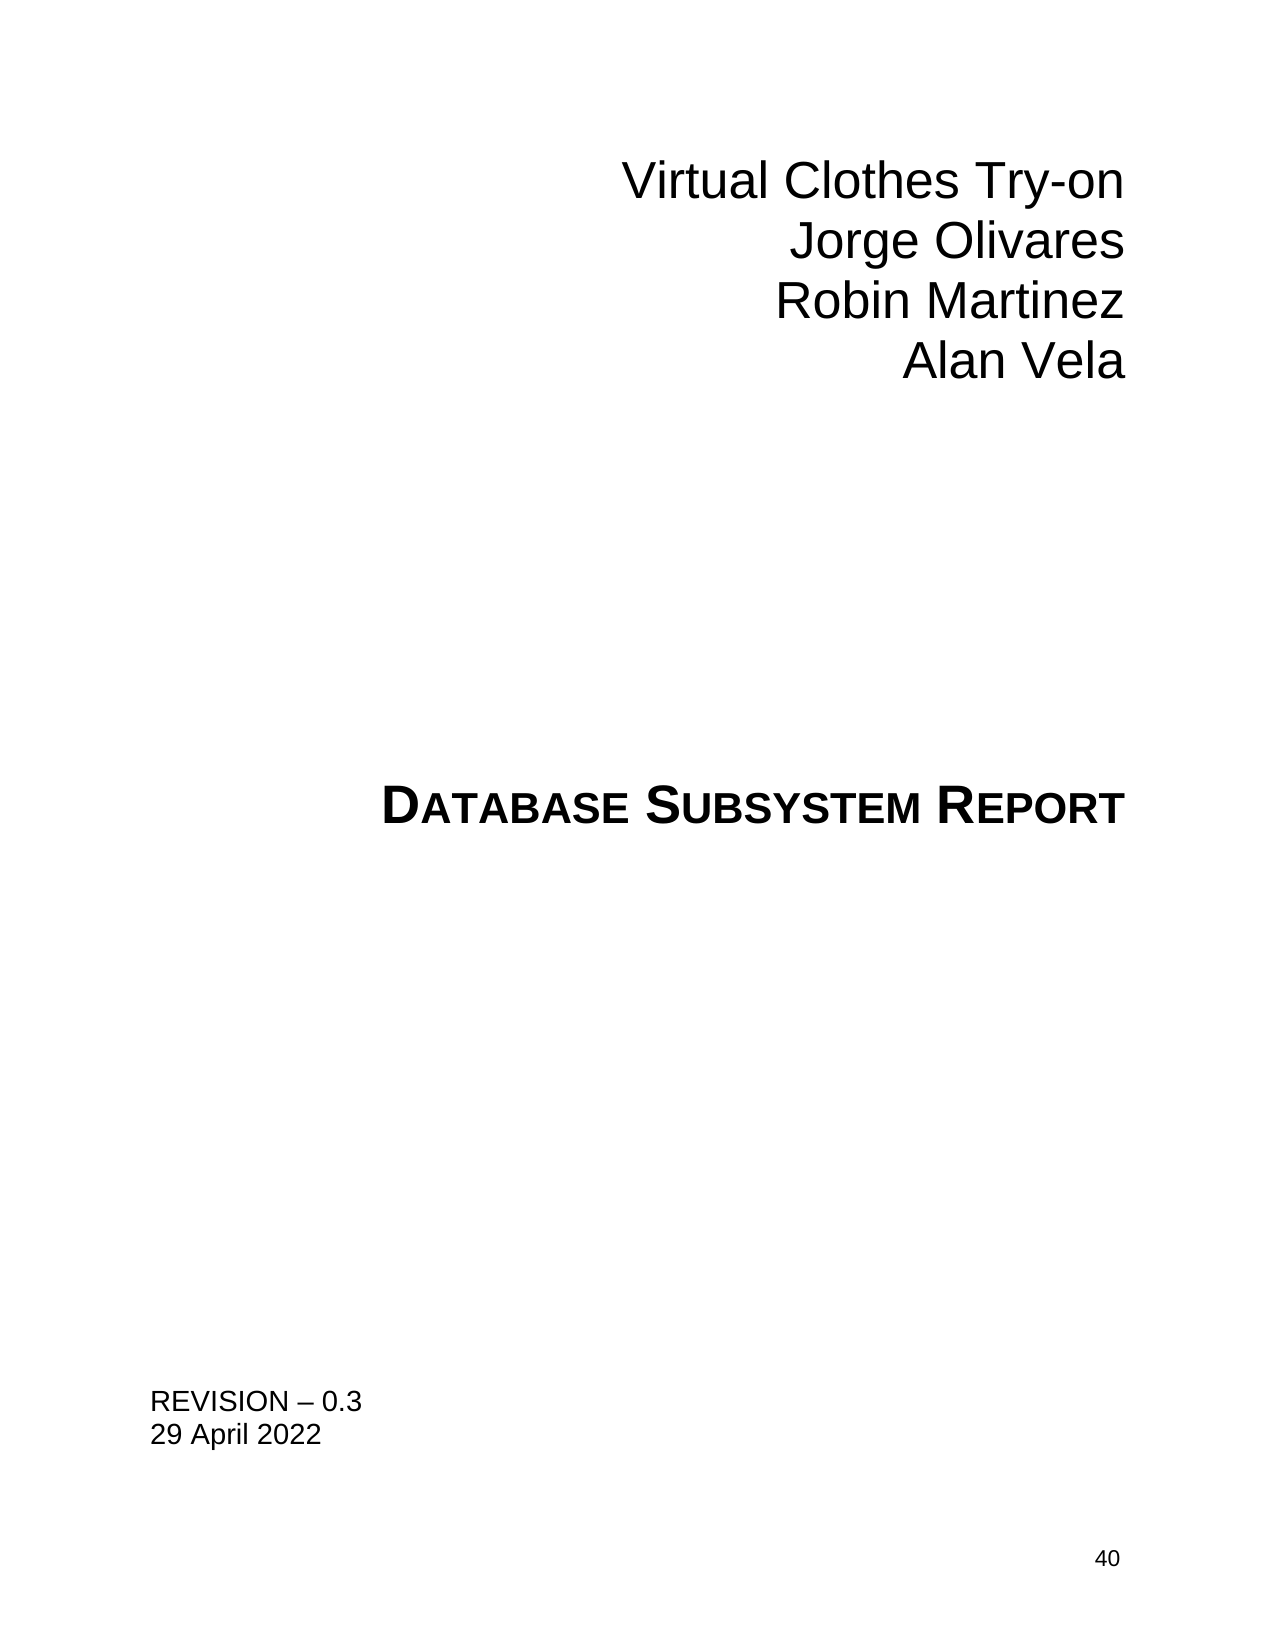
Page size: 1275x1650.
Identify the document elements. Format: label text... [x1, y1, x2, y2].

text REVISION – 0.3 [150, 1384, 1125, 1417]
text Jorge Olivares [150, 210, 1125, 270]
text Database Subsystem Report [150, 773, 1125, 835]
text Robin Martinez [150, 270, 1125, 330]
text Virtual Clothes Try-on [150, 150, 1125, 210]
text 29 April 2022 [150, 1417, 1125, 1451]
text Alan Vela [150, 330, 1125, 389]
